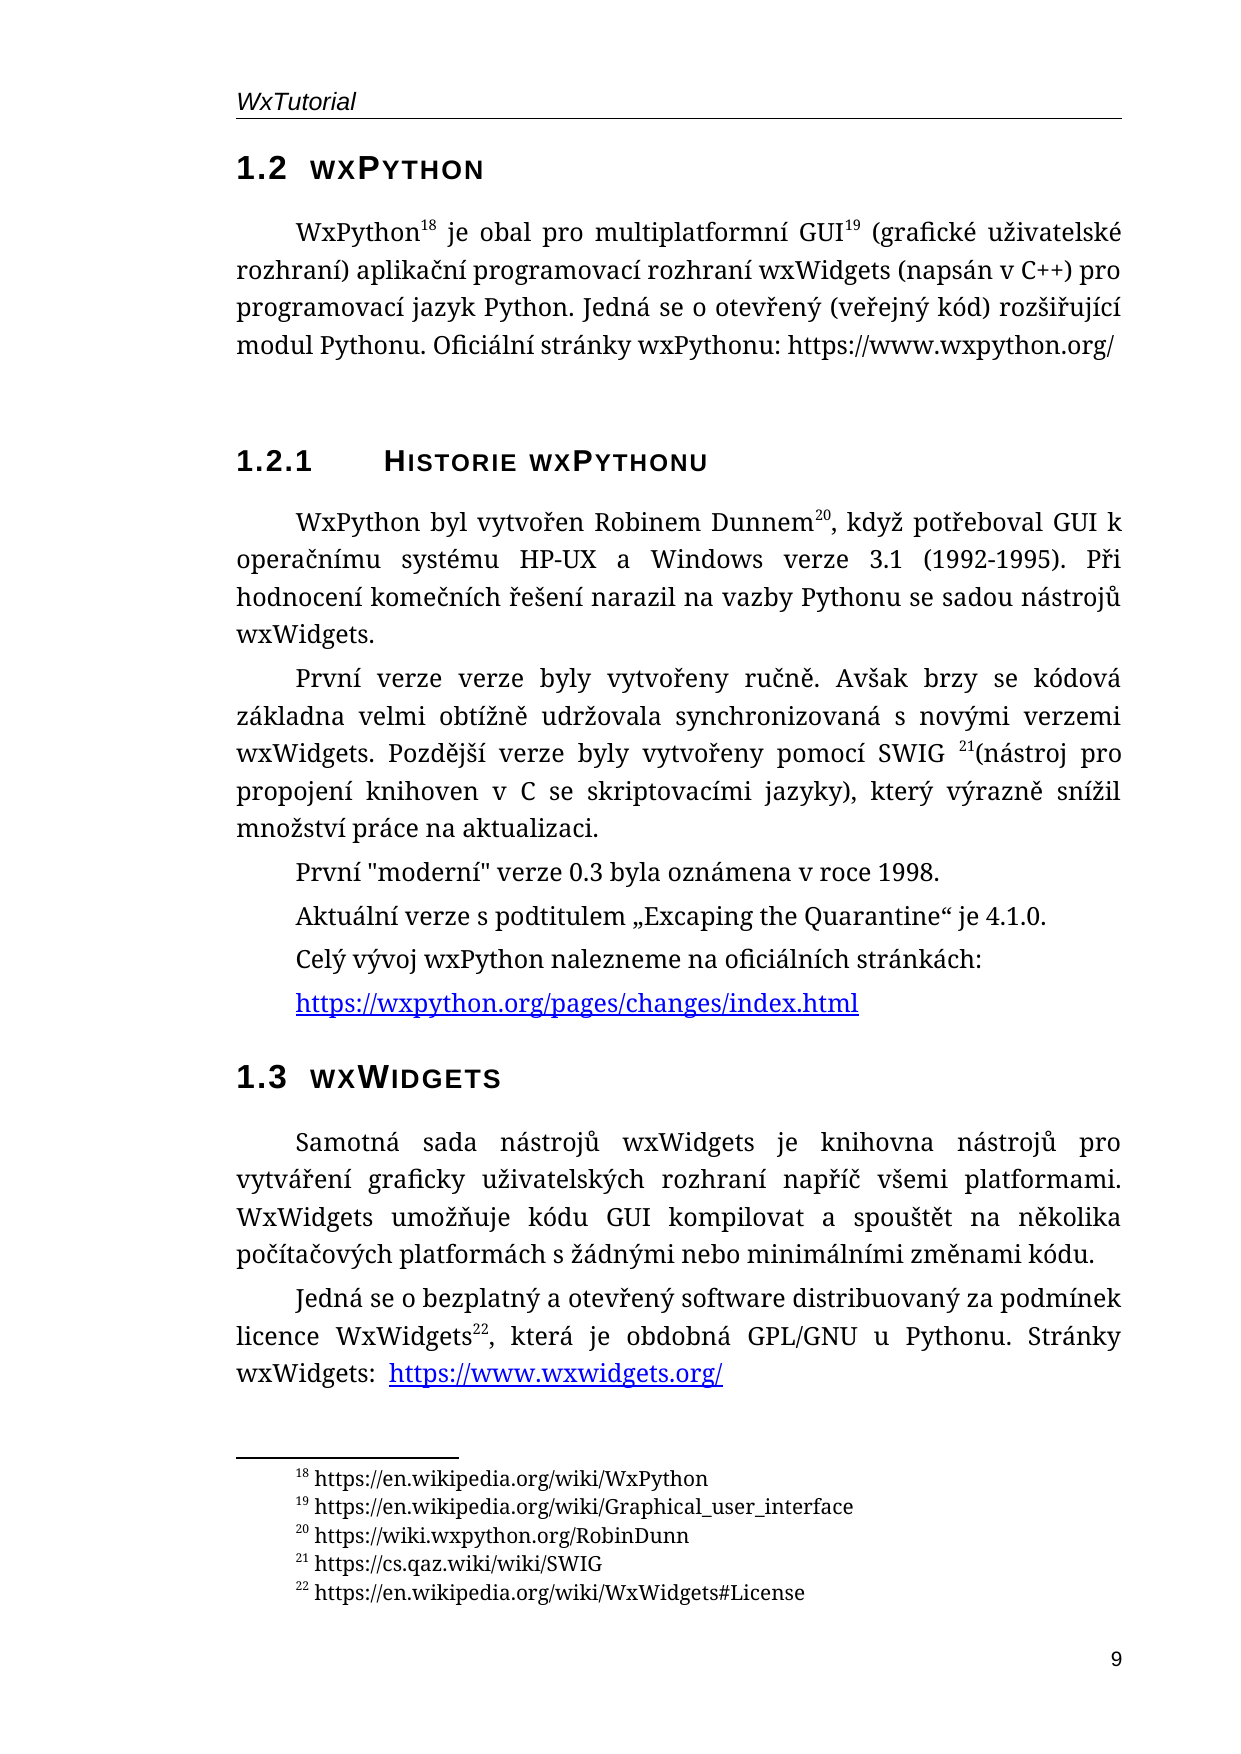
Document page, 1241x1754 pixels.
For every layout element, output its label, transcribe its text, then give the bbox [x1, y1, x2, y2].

subtitle wxPython [236, 148, 1122, 186]
text První "moderní" verze 0.3 byla oznámena v roce 1998. [236, 851, 1122, 889]
subtitle Historie wxPythonu [236, 443, 1122, 478]
text Aktuální verze s podtitulem „Excaping the Quarantine“ je 4.1.0. [236, 895, 1122, 932]
text WxPython je obal pro multiplatformní GUI (grafické uživatelské rozhraní) aplikační programovací rozhraní wxWidgets (napsán v C++) pro programovací jazyk Python. Jedná se o otevřený (veřejný kód) rozšiřující modul Pythonu. Oficiální stránky wxPythonu: https://www.wxpython.org/ [236, 212, 1122, 362]
text Celý vývoj wxPython nalezneme na oficiálních stránkách: [236, 939, 1122, 976]
text https://wxpython.org/pages/changes/index.html [236, 982, 1122, 1020]
text WxPython byl vytvořen Robinem Dunnem, když potřeboval GUI k operačnímu systému HP-UX a Windows verze 3.1 (1992-1995). Při hodnocení komečních řešení narazil na vazby Pythonu se sadou nástrojů wxWidgets. [236, 501, 1122, 651]
subtitle wxWidgets [236, 1057, 1122, 1096]
text První verze verze byly vytvořeny ručně. Avšak brzy se kódová základna velmi obtížně udržovala synchronizovaná s novými verzemi wxWidgets. Pozdější verze byly vytvořeny pomocí SWIG (nástroj pro propojení knihoven v C se skriptovacími jazyky), který výrazně snížil množství práce na aktualizaci. [236, 657, 1122, 845]
